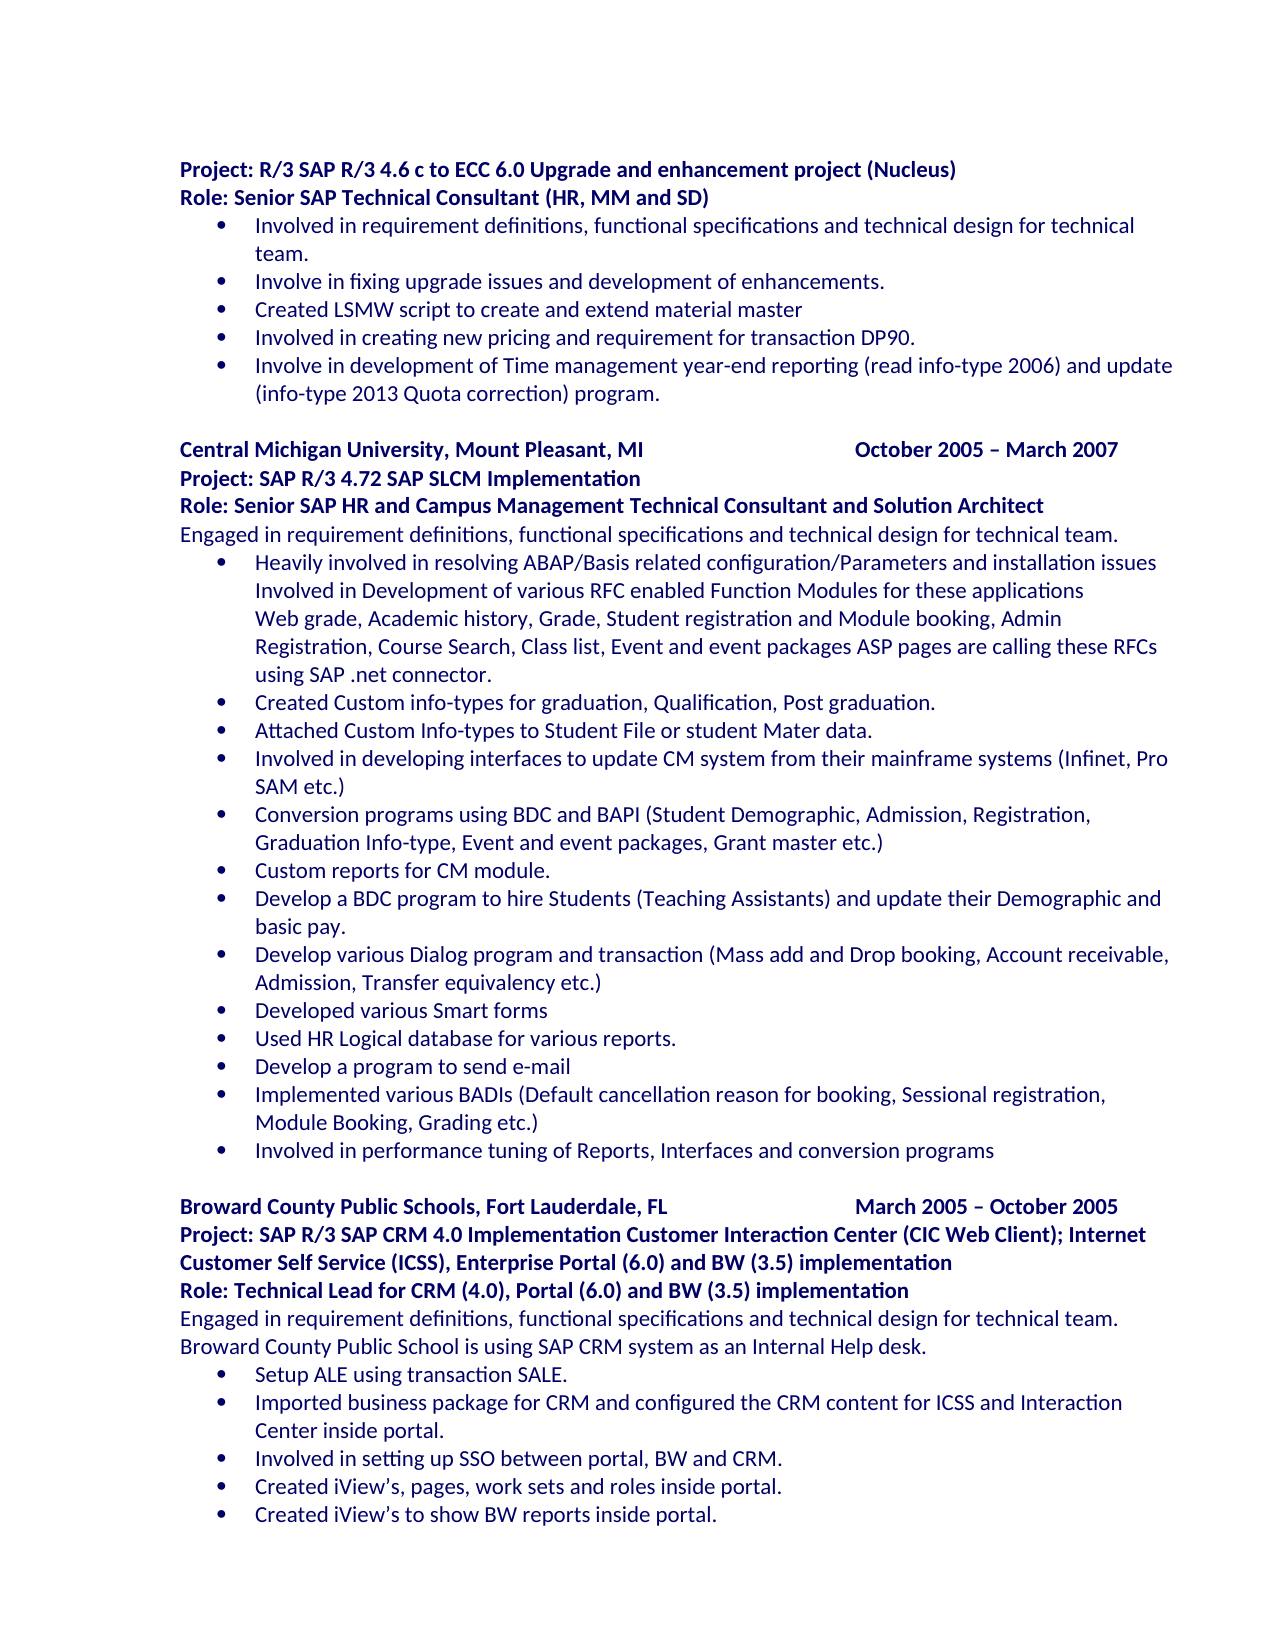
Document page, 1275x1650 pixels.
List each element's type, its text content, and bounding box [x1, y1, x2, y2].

list Developed various Smart forms [217, 996, 1181, 1024]
text Central Michigan University, Mount Pleasant, MI October 2005 – March 2007 [180, 436, 1181, 464]
list Develop a program to send e-mail [217, 1052, 1181, 1080]
list Created iView’s to show BW reports inside portal. [217, 1500, 1181, 1528]
text Project: SAP R/3 SAP CRM 4.0 Implementation Customer Interaction Center (CIC Web Client); Internet Customer Self Service (ICSS), Enterprise Portal (6.0) and BW (3.5) implementation [180, 1220, 1181, 1276]
list Attached Custom Info-types to Student File or student Mater data. [217, 716, 1181, 744]
list Involved in performance tuning of Reports, Interfaces and conversion programs [217, 1136, 1181, 1164]
list Involved in requirement definitions, functional specifications and technical design for technical team. [217, 211, 1181, 267]
list Created LSMW script to create and extend material master [217, 296, 1181, 323]
text Role: Technical Lead for CRM (4.0), Portal (6.0) and BW (3.5) implementation [180, 1276, 1181, 1304]
list Imported business package for CRM and configured the CRM content for ICSS and Interaction Center inside portal. [217, 1388, 1181, 1444]
text Role: Senior SAP Technical Consultant (HR, MM and SD) [180, 183, 1181, 211]
list Involved in creating new pricing and requirement for transaction DP90. [217, 323, 1181, 352]
text Engaged in requirement definitions, functional specifications and technical design for technical team. [180, 520, 1181, 548]
list Setup ALE using transaction SALE. [217, 1360, 1181, 1388]
list Implemented various BADIs (Default cancellation reason for booking, Sessional registration, Module Booking, Grading etc.) [217, 1080, 1181, 1136]
list Involved in developing interfaces to update CM system from their mainframe systems (Infinet, Pro SAM etc.) [217, 744, 1181, 800]
text Project: R/3 SAP R/3 4.6 c to ECC 6.0 Upgrade and enhancement project (Nucleus) [180, 155, 1181, 183]
text Project: SAP R/3 4.72 SAP SLCM Implementation [180, 464, 1181, 492]
list Created iView’s, pages, work sets and roles inside portal. [217, 1472, 1181, 1500]
list Involve in fixing upgrade issues and development of enhancements. [217, 267, 1181, 296]
text Engaged in requirement definitions, functional specifications and technical design for technical team. Broward County Public School is using SAP CRM system as an Internal Help desk. [180, 1304, 1181, 1360]
list Used HR Logical database for various reports. [217, 1024, 1181, 1052]
list Created Custom info-types for graduation, Qualification, Post graduation. [217, 688, 1181, 716]
list Custom reports for CM module. [217, 856, 1181, 884]
list Develop a BDC program to hire Students (Teaching Assistants) and update their Demographic and basic pay. [217, 884, 1181, 940]
list Conversion programs using BDC and BAPI (Student Demographic, Admission, Registration, Graduation Info-type, Event and event packages, Grant master etc.) [217, 800, 1181, 856]
text Role: Senior SAP HR and Campus Management Technical Consultant and Solution Architect [180, 492, 1181, 520]
list Involve in development of Time management year-end reporting (read info-type 2006) and update (info-type 2013 Quota correction) program. [217, 352, 1181, 408]
list Heavily involved in resolving ABAP/Basis related configuration/Parameters and installation issues [217, 548, 1181, 576]
text Web grade, Academic history, Grade, Student registration and Module booking, Admin Registration, Course Search, Class list, Event and event packages ASP pages are calling these RFCs using SAP .net connector. [255, 604, 1181, 688]
text Broward County Public Schools, Fort Lauderdale, FL March 2005 – October 2005 [180, 1192, 1181, 1220]
text Involved in Development of various RFC enabled Function Modules for these applications [180, 576, 1181, 604]
list Develop various Dialog program and transaction (Mass add and Drop booking, Account receivable, Admission, Transfer equivalency etc.) [217, 940, 1181, 996]
list Involved in setting up SSO between portal, BW and CRM. [217, 1444, 1181, 1472]
